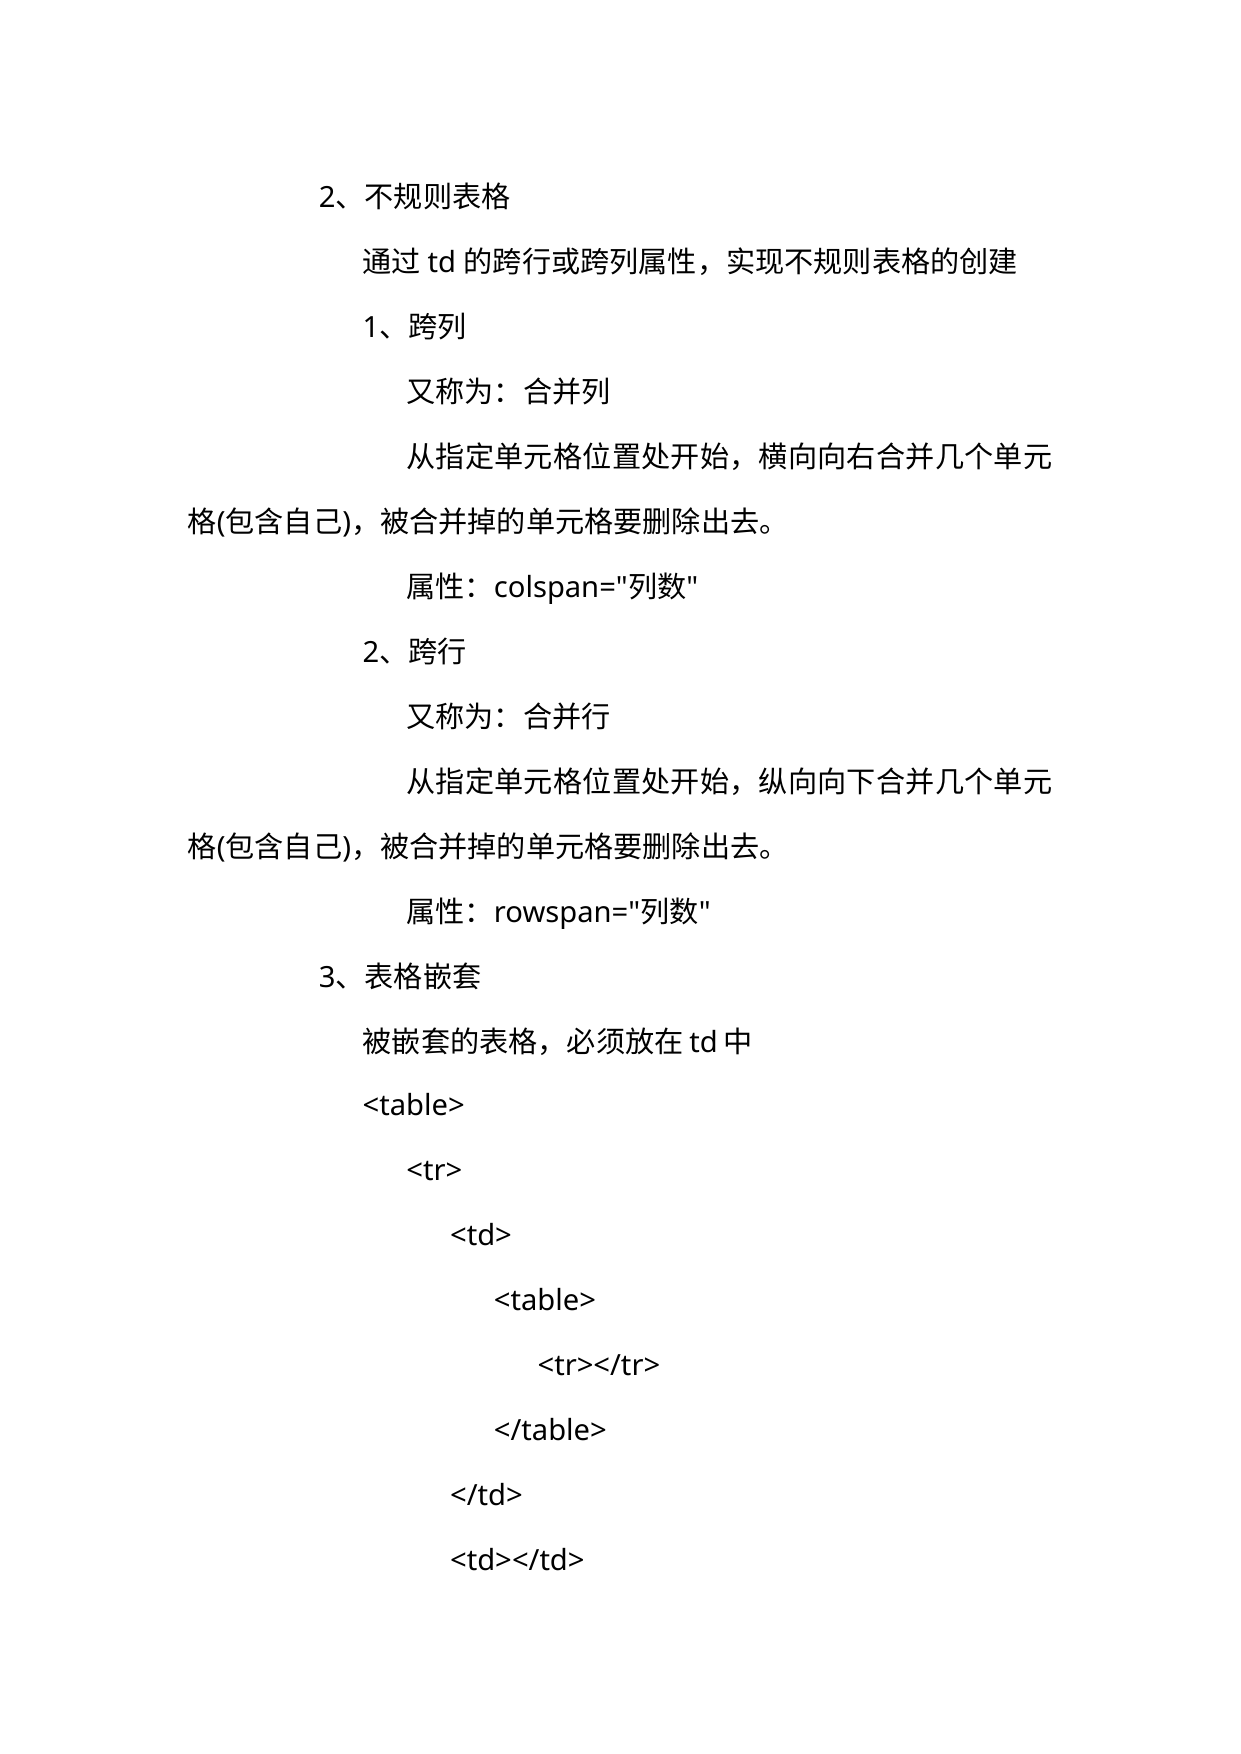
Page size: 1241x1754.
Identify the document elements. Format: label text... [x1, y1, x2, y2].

text 从指定单元格位置处开始，纵向向下合并几个单元格(包含自己)，被合并掉的单元格要删除出去。 [187, 747, 1053, 877]
text 被嵌套的表格，必须放在td中 [187, 1007, 1053, 1072]
text <tr> [187, 1137, 1053, 1202]
text 2、不规则表格 [187, 162, 1053, 227]
text 通过 td 的跨行或跨列属性，实现不规则表格的创建 [187, 227, 1053, 292]
text 从指定单元格位置处开始，横向向右合并几个单元格(包含自己)，被合并掉的单元格要删除出去。 [187, 422, 1053, 552]
text <tr></tr> [187, 1332, 1053, 1397]
text <td></td> [187, 1527, 1053, 1592]
text <table> [187, 1267, 1053, 1332]
text 3、表格嵌套 [187, 942, 1053, 1007]
text </table> [187, 1397, 1053, 1462]
text 属性：colspan="列数" [187, 552, 1053, 617]
text 又称为：合并列 [187, 357, 1053, 422]
text 2、跨行 [187, 617, 1053, 682]
text 又称为：合并行 [187, 682, 1053, 747]
text <td> [187, 1202, 1053, 1267]
text 属性：rowspan="列数" [187, 877, 1053, 942]
text <table> [187, 1072, 1053, 1137]
text </td> [187, 1462, 1053, 1527]
text 1、跨列 [187, 292, 1053, 357]
